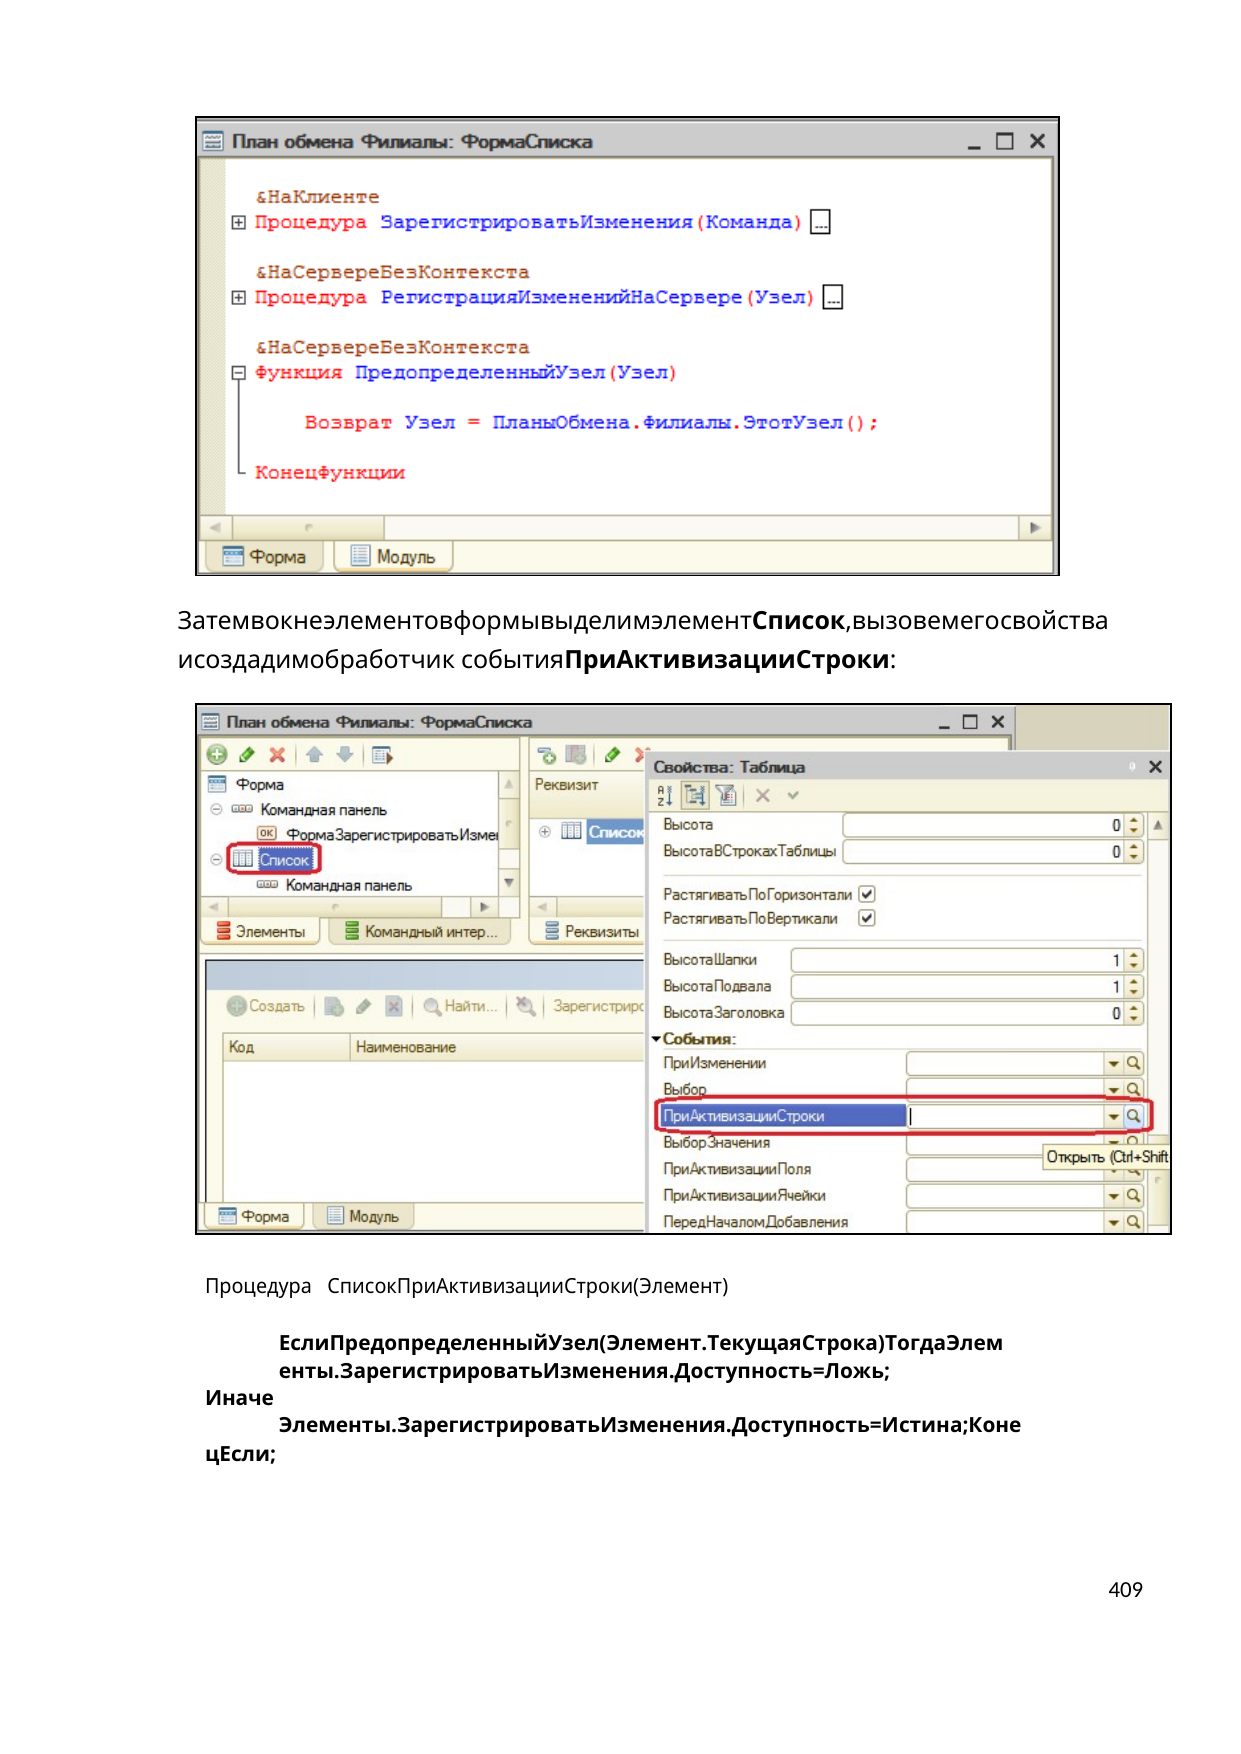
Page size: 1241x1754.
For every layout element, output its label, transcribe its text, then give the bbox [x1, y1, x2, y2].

picture [197, 118, 1058, 575]
picture [197, 705, 1170, 1233]
text ЗатемвокнеэлементовформывыделимэлементСписок,вызовемегосвойства исоздадимобработчик событияПриАктивизацииСтроки: [177, 602, 1152, 676]
